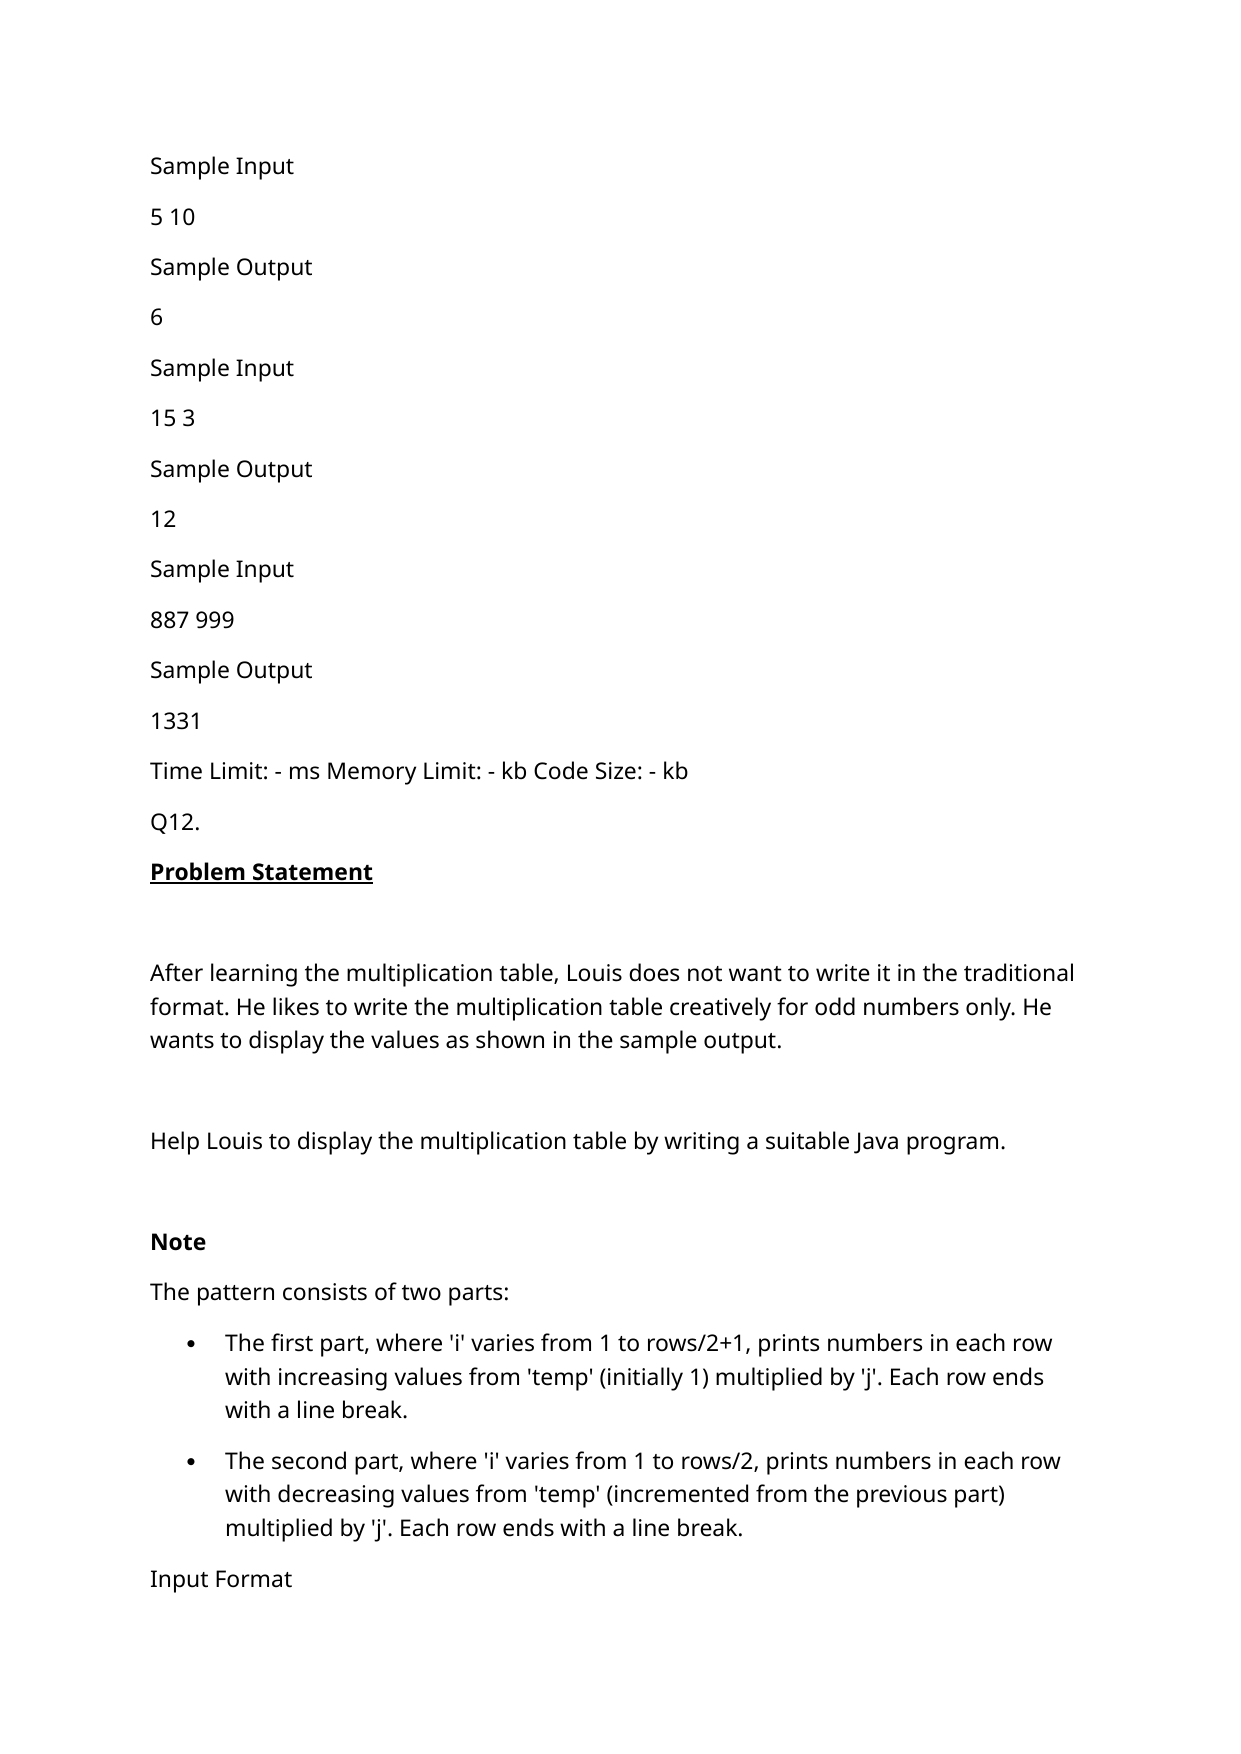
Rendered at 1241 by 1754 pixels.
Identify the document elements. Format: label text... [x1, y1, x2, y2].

text 887 999 [150, 604, 1090, 635]
text The pattern consists of two parts: [150, 1276, 1090, 1307]
text Help Louis to display the multiplication table by writing a suitable Java program. [150, 1125, 1090, 1156]
text 1331 [150, 704, 1090, 736]
list The first part, where 'i' varies from 1 to rows/2+1, prints numbers in each row with increasing values from 'temp' (initially 1) multiplied by 'j'. Each row ends with a line break. [187, 1327, 1090, 1425]
text Sample Input [150, 553, 1090, 584]
text Input Format [150, 1562, 1090, 1594]
text Sample Input [150, 150, 1090, 181]
text 12 [150, 503, 1090, 534]
list The second part, where 'i' varies from 1 to rows/2, prints numbers in each row with decreasing values from 'temp' (incremented from the previous part) multiplied by 'j'. Each row ends with a line break. [187, 1444, 1090, 1543]
text Problem Statement [150, 856, 1090, 887]
text 15 3 [150, 402, 1090, 433]
text Time Limit: - ms Memory Limit: - kb Code Size: - kb [150, 755, 1090, 786]
text Sample Output [150, 452, 1090, 484]
text After learning the multiplication table, Louis does not want to write it in the traditional format. He likes to write the multiplication table creatively for odd numbers only. He wants to display the values as shown in the sample output. [150, 957, 1090, 1055]
text Note [150, 1226, 1090, 1257]
text Q12. [150, 805, 1090, 837]
text Sample Input [150, 352, 1090, 383]
text 5 10 [150, 200, 1090, 232]
text 6 [150, 301, 1090, 332]
text Sample Output [150, 251, 1090, 282]
text Sample Output [150, 654, 1090, 685]
